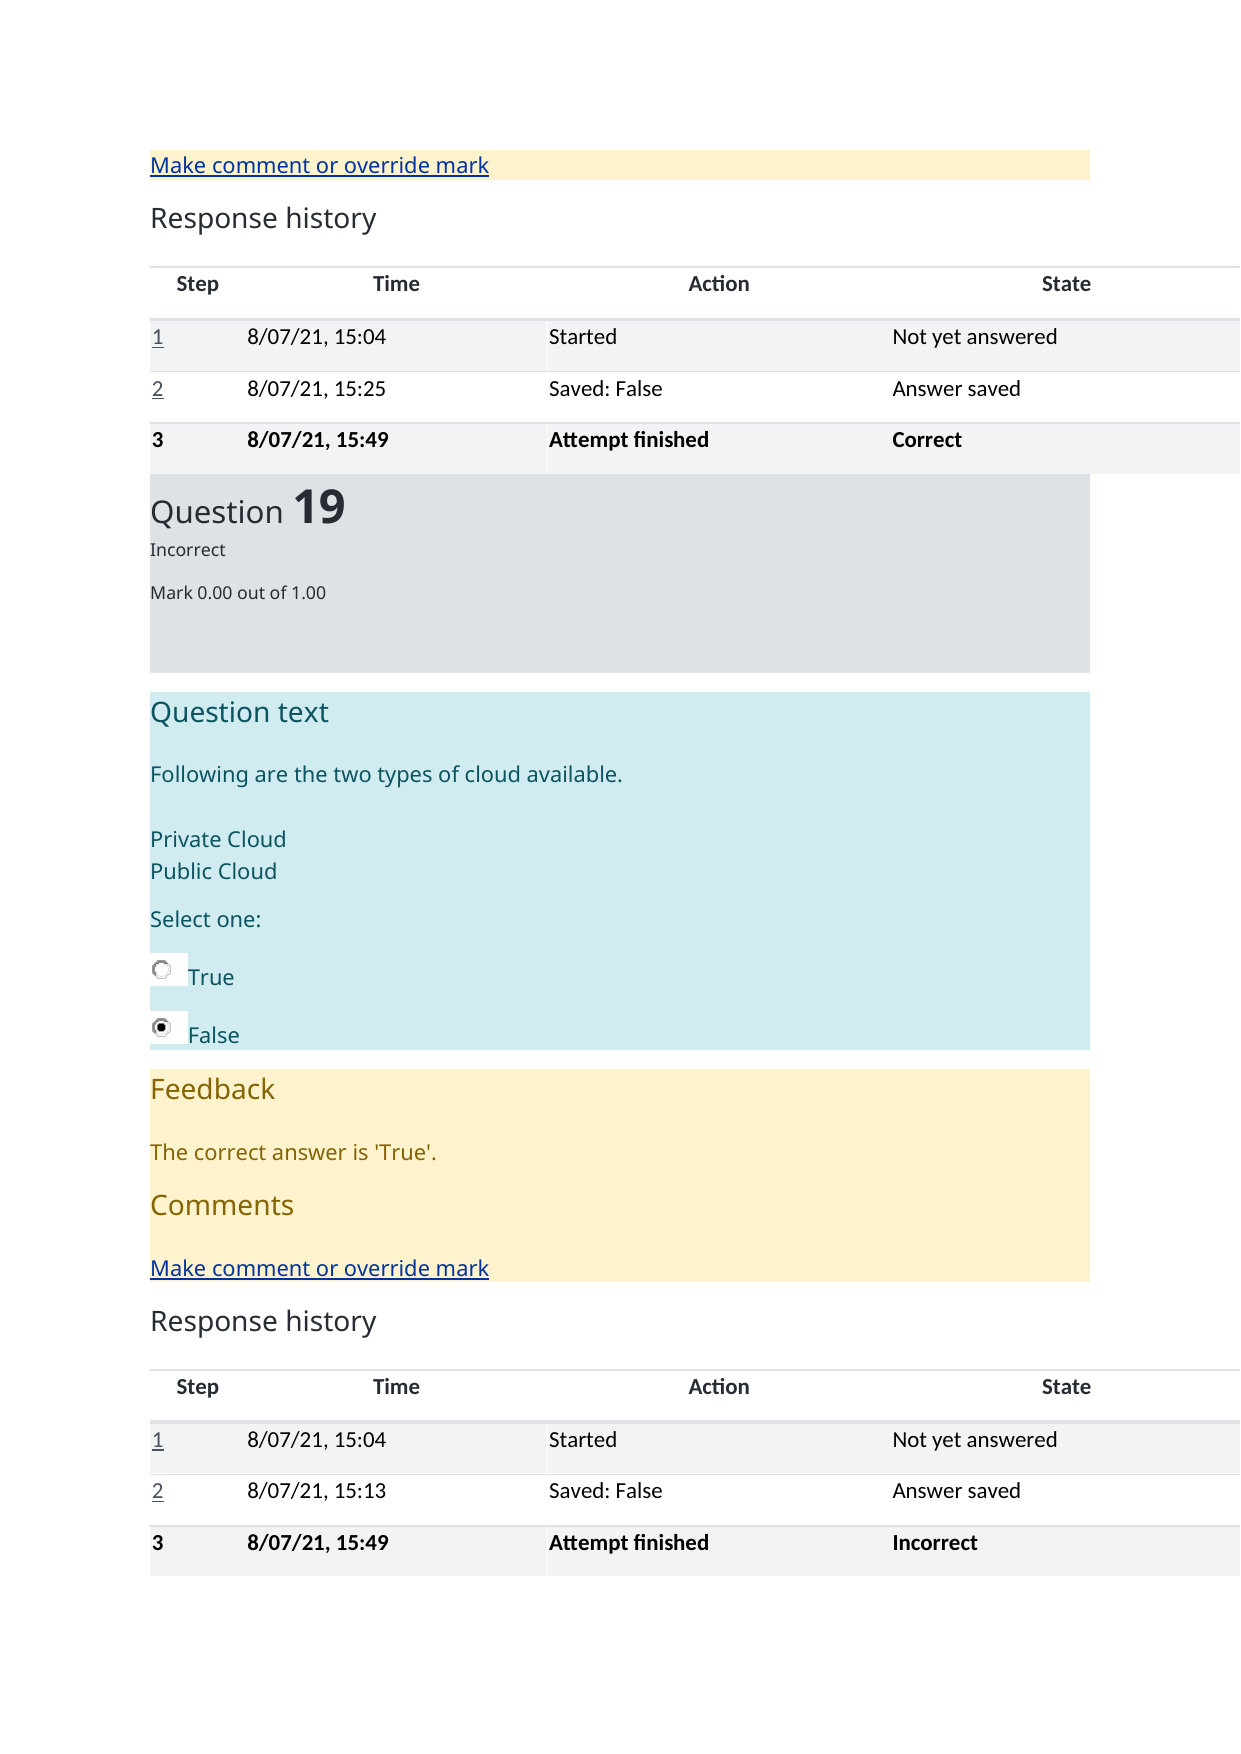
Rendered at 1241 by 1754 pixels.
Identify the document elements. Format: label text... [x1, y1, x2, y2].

text Mark 0.00 out of 1.00 [150, 580, 1090, 604]
table_cell 8/07/21, 15:13 [246, 1475, 547, 1525]
subtitle Question 19 [150, 474, 1090, 537]
table_cell Not yet answered [891, 1424, 1240, 1473]
table_header Step [150, 1371, 246, 1420]
table_cell Not yet answered [891, 321, 1240, 371]
table_header State [891, 268, 1240, 318]
table_cell Attempt finished [548, 424, 891, 474]
text False [150, 1011, 1090, 1050]
table_cell 8/07/21, 15:04 [246, 321, 547, 371]
table_cell Incorrect [891, 1527, 1240, 1576]
table_cell Correct [891, 424, 1240, 474]
table_cell 3 [150, 424, 246, 474]
table_cell 8/07/21, 15:49 [246, 1527, 547, 1576]
text Select one: [150, 904, 1090, 934]
table_cell Answer saved [891, 372, 1240, 422]
table_cell 1 [150, 1424, 246, 1473]
table_header State [891, 1371, 1240, 1420]
table_cell Started [548, 321, 891, 371]
text The correct answer is 'True'. [150, 1136, 1090, 1166]
table_cell 8/07/21, 15:49 [246, 424, 547, 474]
table_cell Attempt finished [548, 1527, 891, 1576]
table_cell 2 [150, 1475, 246, 1525]
text Incorrect [150, 537, 1090, 562]
table_cell 1 [150, 321, 246, 371]
subtitle Comments [150, 1185, 1090, 1223]
table_cell 2 [150, 372, 246, 422]
table_cell Saved: False [548, 372, 891, 422]
table_cell Saved: False [548, 1475, 891, 1525]
table_cell Started [548, 1424, 891, 1473]
text True [150, 953, 1090, 992]
table_cell 8/07/21, 15:04 [246, 1424, 547, 1473]
table_header Step [150, 268, 246, 318]
table_cell 8/07/21, 15:25 [246, 372, 547, 422]
subtitle Response history [150, 199, 1090, 237]
subtitle Question text [150, 692, 1090, 730]
table_header Action [548, 268, 891, 318]
table_header Time [246, 1371, 547, 1420]
text Make comment or override mark [150, 150, 1090, 180]
table_cell 3 [150, 1527, 246, 1576]
subtitle Response history [150, 1301, 1090, 1340]
table_header Action [548, 1371, 891, 1420]
subtitle Feedback [150, 1069, 1090, 1107]
text Make comment or override mark [150, 1253, 1090, 1282]
text Following are the two types of cloud available. Private Cloud Public Cloud [150, 759, 1090, 885]
table_header Time [246, 268, 547, 318]
table_cell Answer saved [891, 1475, 1240, 1525]
